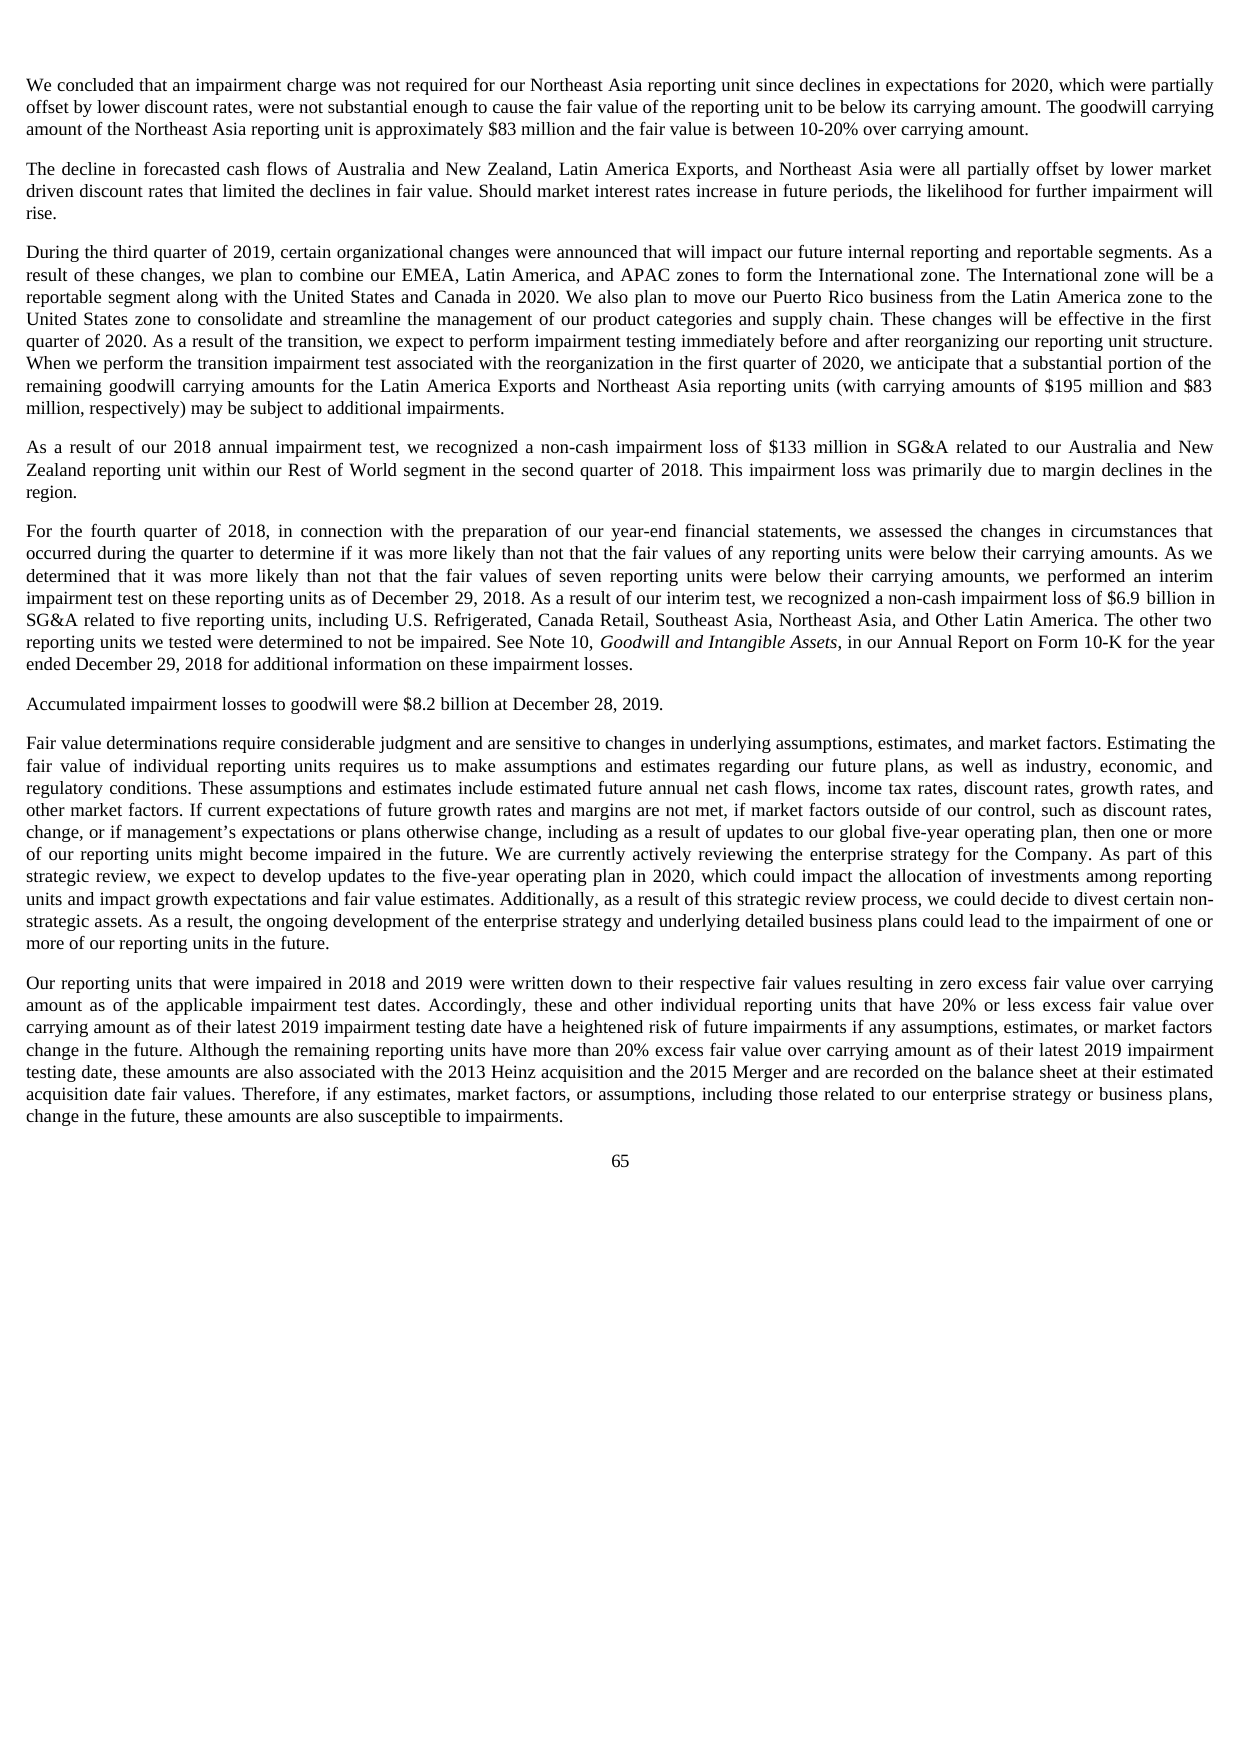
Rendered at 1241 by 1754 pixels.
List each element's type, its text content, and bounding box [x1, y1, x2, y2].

text Fair value determinations require considerable judgment and are sensitive to changes in underlying assumptions, estimates, and market factors. Estimating the fair value of individual reporting units requires us to make assumptions and estimates regarding our future plans, as well as industry, economic, and regulatory conditions. These assumptions and estimates include estimated future annual net cash flows, income tax rates, discount rates, growth rates, and other market factors. If current expectations of future growth rates and margins are not met, if market factors outside of our control, such as discount rates, change, or if management’s expectations or plans otherwise change, including as a result of updates to our global five-year operating plan, then one or more of our reporting units might become impaired in the future. We are currently actively reviewing the enterprise strategy for the Company. As part of this strategic review, we expect to develop updates to the five-year operating plan in 2020, which could impact the allocation of investments among reporting units and impact growth expectations and fair value estimates. Additionally, as a result of this strategic review process, we could decide to divest certain non- strategic assets. As a result, the ongoing development of the enterprise strategy and underlying detailed business plans could lead to the impairment of one or more of our reporting units in the future. [26, 732, 1216, 953]
text Our reporting units that were impaired in 2018 and 2019 were written down to their respective fair values resulting in zero excess fair value over carrying amount as of the applicable impairment test dates. Accordingly, these and other individual reporting units that have 20% or less excess fair value over carrying amount as of their latest 2019 impairment testing date have a heightened risk of future impairments if any assumptions, estimates, or market factors change in the future. Although the remaining reporting units have more than 20% excess fair value over carrying amount as of their latest 2019 impairment testing date, these amounts are also associated with the 2013 Heinz acquisition and the 2015 Merger and are recorded on the balance sheet at their estimated acquisition date fair values. Therefore, if any estimates, market factors, or assumptions, including those related to our enterprise strategy or business plans, change in the future, these amounts are also susceptible to impairments. [26, 972, 1216, 1127]
text 65 [11, 1150, 1230, 1172]
text The decline in forecasted cash flows of Australia and New Zealand, Latin America Exports, and Northeast Asia were all partially offset by lower market driven discount rates that limited the declines in fair value. Should market interest rates increase in future periods, the likelihood for further impairment will rise. [26, 158, 1215, 223]
text We concluded that an impairment charge was not required for our Northeast Asia reporting unit since declines in expectations for 2020, which were partially offset by lower discount rates, were not substantial enough to cause the fair value of the reporting unit to be below its carrying amount. The goodwill carrying amount of the Northeast Asia reporting unit is approximately $83 million and the fair value is between 10-20% over carrying amount. [26, 74, 1215, 140]
text For the fourth quarter of 2018, in connection with the preparation of our year-end financial statements, we assessed the changes in circumstances that occurred during the quarter to determine if it was more likely than not that the fair values of any reporting units were below their carrying amounts. As we determined that it was more likely than not that the fair values of seven reporting units were below their carrying amounts, we performed an interim impairment test on these reporting units as of December 29, 2018. As a result of our interim test, we recognized a non-cash impairment loss of $6.9 billion in SG&A related to five reporting units, including U.S. Refrigerated, Canada Retail, Southeast Asia, Northeast Asia, and Other Latin America. The other two reporting units we tested were determined to not be impaired. See Note 10, Goodwill and Intangible Assets, in our Annual Report on Form 10-K for the year ended December 29, 2018 for additional information on these impairment losses. [26, 520, 1215, 675]
text During the third quarter of 2019, certain organizational changes were announced that will impact our future internal reporting and reportable segments. As a result of these changes, we plan to combine our EMEA, Latin America, and APAC zones to form the International zone. The International zone will be a reportable segment along with the United States and Canada in 2020. We also plan to move our Puerto Rico business from the Latin America zone to the United States zone to consolidate and streamline the management of our product categories and supply chain. These changes will be effective in the first quarter of 2020. As a result of the transition, we expect to perform impairment testing immediately before and after reorganizing our reporting unit structure. When we perform the transition impairment test associated with the reorganization in the first quarter of 2020, we anticipate that a substantial portion of the remaining goodwill carrying amounts for the Latin America Exports and Northeast Asia reporting units (with carrying amounts of $195 million and $83 million, respectively) may be subject to additional impairments. [26, 241, 1215, 418]
text Accumulated impairment losses to goodwill were $8.2 billion at December 28, 2019. [26, 693, 1230, 714]
text As a result of our 2018 annual impairment test, we recognized a non-cash impairment loss of $133 million in SG&A related to our Australia and New Zealand reporting unit within our Rest of World segment in the second quarter of 2018. This impairment loss was primarily due to margin declines in the region. [26, 436, 1216, 502]
